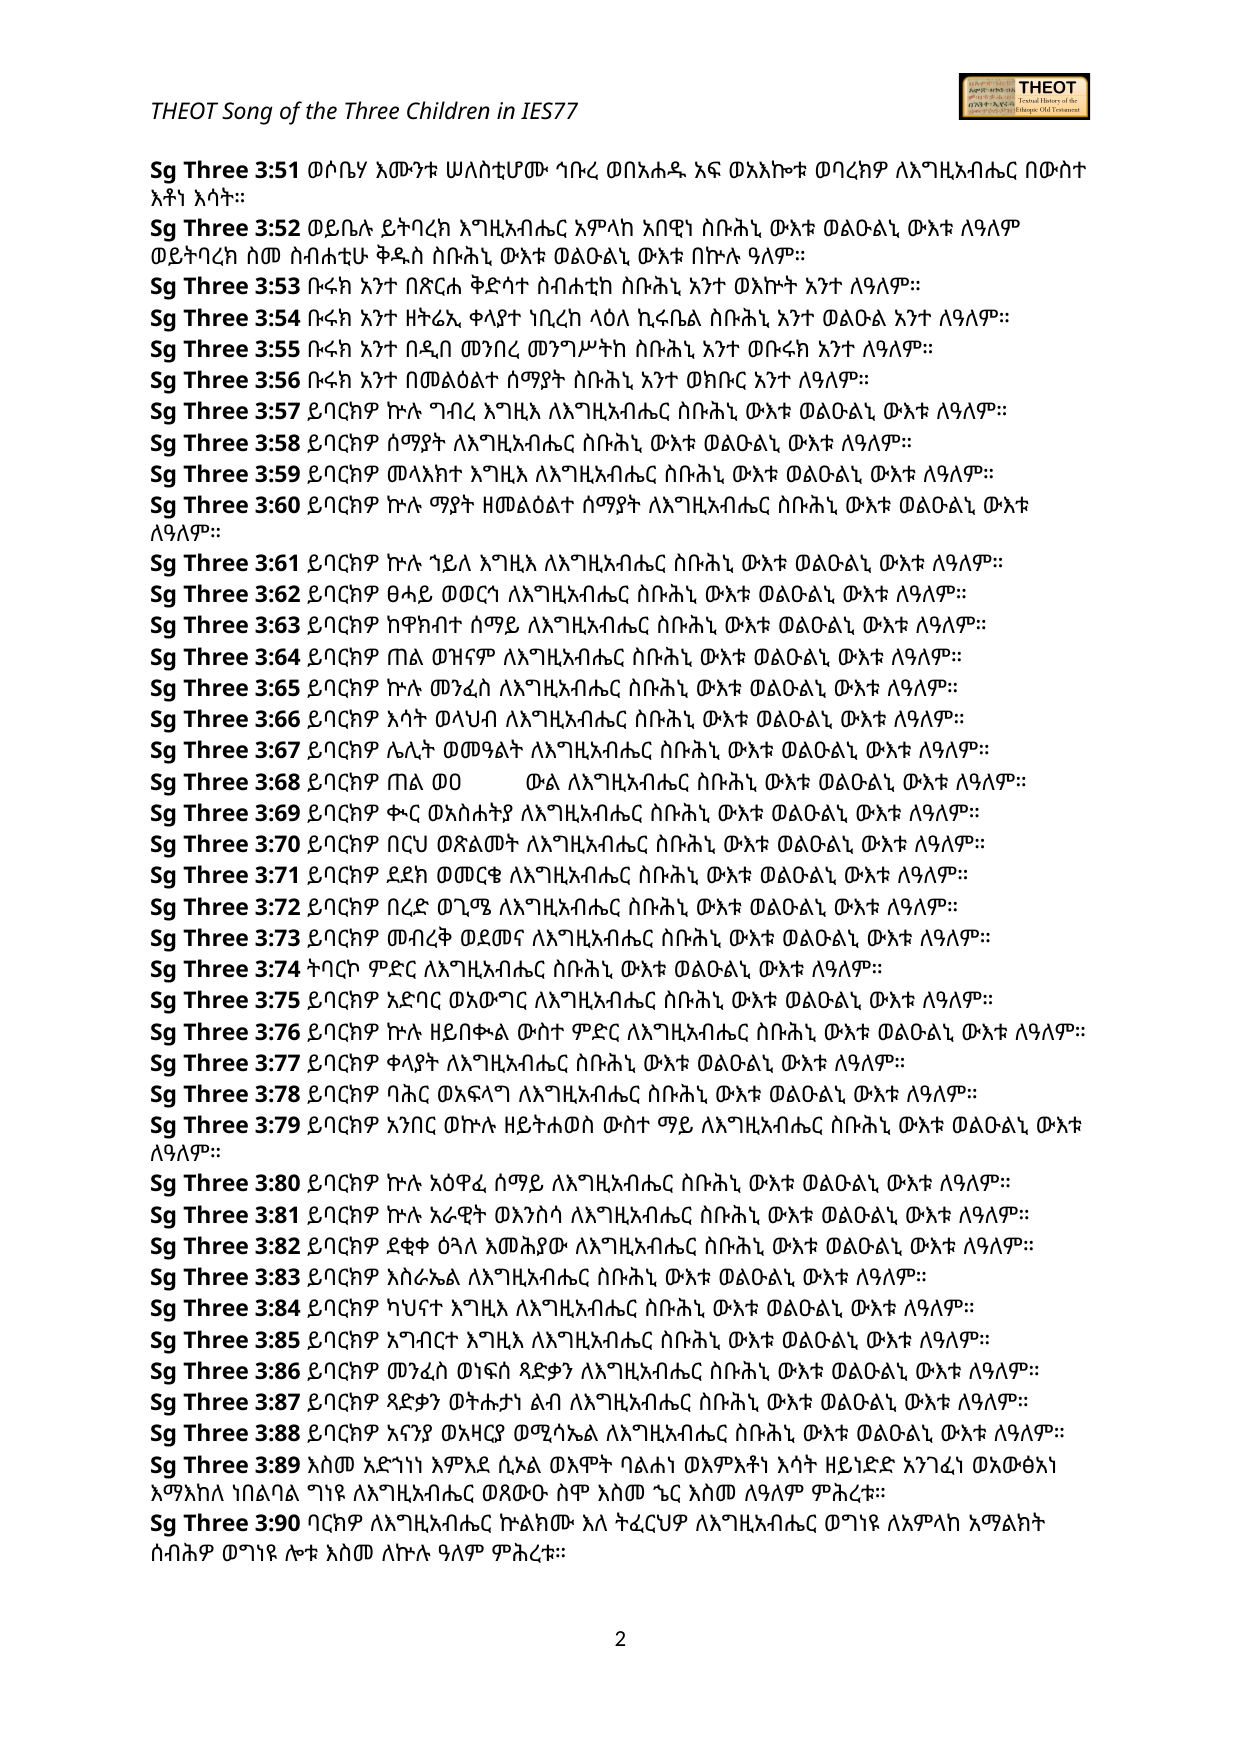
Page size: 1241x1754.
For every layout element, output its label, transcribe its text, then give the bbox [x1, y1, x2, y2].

text Sg Three 3:67 ይባርክዎ ሌሊት ወመዓልት ለእግዚአብሔር ስቡሕኒ ውእቱ ወልዑልኒ ውእቱ ለዓለም። [150, 734, 1090, 766]
text Sg Three 3:72 ይባርክዎ በረድ ወጊሜ ለእግዚአብሔር ስቡሕኒ ውእቱ ወልዑልኒ ውእቱ ለዓለም። [150, 891, 1090, 922]
text Sg Three 3:52 ወይቤሉ ይትባረክ እግዚአብሔር አምላከ አበዊነ ስቡሕኒ ውእቱ ወልዑልኒ ውእቱ ለዓለም ወይትባረክ ስመ ስብሐቲሁ ቅዱስ ስቡሕኒ ውእቱ ወልዑልኒ ውእቱ በኵሉ ዓለም። [150, 212, 1090, 270]
text Sg Three 3:86 ይባርክዎ መንፈስ ወነፍሰ ጻድቃን ለእግዚአብሔር ስቡሕኒ ውእቱ ወልዑልኒ ውእቱ ለዓለም። [150, 1355, 1090, 1386]
text Sg Three 3:71 ይባርክዎ ደደክ ወመርቄ ለእግዚአብሔር ስቡሕኒ ውእቱ ወልዑልኒ ውእቱ ለዓለም። [150, 859, 1090, 891]
text Sg Three 3:77 ይባርክዎ ቀላያት ለእግዚአብሔር ስቡሕኒ ውእቱ ወልዑልኒ ውእቱ ለዓለም። [150, 1047, 1090, 1078]
text Sg Three 3:84 ይባርክዎ ካህናተ እግዚእ ለእግዚአብሔር ስቡሕኒ ውእቱ ወልዑልኒ ውእቱ ለዓለም። [150, 1292, 1090, 1323]
text Sg Three 3:69 ይባርክዎ ቊር ወአስሐትያ ለእግዚአብሔር ስቡሕኒ ውእቱ ወልዑልኒ ውእቱ ለዓለም። [150, 797, 1090, 828]
text Sg Three 3:64 ይባርክዎ ጠል ወዝናም ለእግዚአብሔር ስቡሕኒ ውእቱ ወልዑልኒ ውእቱ ለዓለም። [150, 641, 1090, 672]
text Sg Three 3:85 ይባርክዎ አግብርተ እግዚእ ለእግዚአብሔር ስቡሕኒ ውእቱ ወልዑልኒ ውእቱ ለዓለም። [150, 1323, 1090, 1355]
text Sg Three 3:89 እስመ አድኀነነ እምእደ ሲኦል ወእሞት ባልሐነ ወእምእቶነ እሳት ዘይነድድ አንገፈነ ወአውፅአነ እማእከለ ነበልባል ግነዩ ለእግዚአብሔር ወጸውዑ ስሞ እስመ ኄር እስመ ለዓለም ምሕረቱ። [150, 1448, 1090, 1506]
text Sg Three 3:75 ይባርክዎ አድባር ወአውግር ለእግዚአብሔር ስቡሕኒ ውእቱ ወልዑልኒ ውእቱ ለዓለም። [150, 984, 1090, 1016]
text Sg Three 3:58 ይባርክዎ ሰማያት ለእግዚአብሔር ስቡሕኒ ውእቱ ወልዑልኒ ውእቱ ለዓለም። [150, 426, 1090, 458]
text Sg Three 3:87 ይባርክዎ ጻድቃን ወትሑታነ ልብ ለእግዚአብሔር ስቡሕኒ ውእቱ ወልዑልኒ ውእቱ ለዓለም። [150, 1386, 1090, 1417]
text Sg Three 3:57 ይባርክዎ ኵሉ ግብረ እግዚእ ለእግዚአብሔር ስቡሕኒ ውእቱ ወልዑልኒ ውእቱ ለዓለም። [150, 395, 1090, 426]
text Sg Three 3:66 ይባርክዎ እሳት ወላህብ ለእግዚአብሔር ስቡሕኒ ውእቱ ወልዑልኒ ውእቱ ለዓለም። [150, 703, 1090, 734]
text Sg Three 3:63 ይባርክዎ ከዋክብተ ሰማይ ለእግዚአብሔር ስቡሕኒ ውእቱ ወልዑልኒ ውእቱ ለዓለም። [150, 609, 1090, 641]
text Sg Three 3:59 ይባርክዎ መላእክተ እግዚእ ለእግዚአብሔር ስቡሕኒ ውእቱ ወልዑልኒ ውእቱ ለዓለም። [150, 458, 1090, 489]
text Sg Three 3:78 ይባርክዎ ባሕር ወአፍላግ ለእግዚአብሔር ስቡሕኒ ውእቱ ወልዑልኒ ውእቱ ለዓለም። [150, 1078, 1090, 1109]
text Sg Three 3:56 ቡሩክ አንተ በመልዕልተ ሰማያት ስቡሕኒ አንተ ወክቡር አንተ ለዓለም። [150, 364, 1090, 395]
text Sg Three 3:55 ቡሩክ አንተ በዲበ መንበረ መንግሥትከ ስቡሕኒ አንተ ወቡሩክ አንተ ለዓለም። [150, 333, 1090, 364]
text Sg Three 3:79 ይባርክዎ አንበር ወኵሉ ዘይትሐወስ ውስተ ማይ ለእግዚአብሔር ስቡሕኒ ውእቱ ወልዑልኒ ውእቱ ለዓለም። [150, 1109, 1090, 1167]
text Sg Three 3:88 ይባርክዎ አናንያ ወአዛርያ ወሚሳኤል ለእግዚአብሔር ስቡሕኒ ውእቱ ወልዑልኒ ውእቱ ለዓለም። [150, 1417, 1090, 1448]
text Sg Three 3:83 ይባርክዎ እስራኤል ለእግዚአብሔር ስቡሕኒ ውእቱ ወልዑልኒ ውእቱ ለዓለም። [150, 1261, 1090, 1292]
text Sg Three 3:51 ወሶቤሃ እሙንቱ ሠለስቲሆሙ ኅቡረ ወበአሐዱ አፍ ወአእኰቱ ወባረክዎ ለእግዚአብሔር በውስተ እቶነ እሳት። [150, 154, 1090, 212]
text Sg Three 3:61 ይባርክዎ ኵሉ ኀይለ እግዚእ ለእግዚአብሔር ስቡሕኒ ውእቱ ወልዑልኒ ውእቱ ለዓለም። [150, 547, 1090, 578]
text Sg Three 3:74 ትባርኮ ምድር ለእግዚአብሔር ስቡሕኒ ውእቱ ወልዑልኒ ውእቱ ለዓለም። [150, 953, 1090, 984]
text Sg Three 3:68 ይባርክዎ ጠል ወዐ ውል ለእግዚአብሔር ስቡሕኒ ውእቱ ወልዑልኒ ውእቱ ለዓለም። [150, 766, 1090, 797]
text Sg Three 3:82 ይባርክዎ ደቂቀ ዕጓለ እመሕያው ለእግዚአብሔር ስቡሕኒ ውእቱ ወልዑልኒ ውእቱ ለዓለም። [150, 1230, 1090, 1261]
text Sg Three 3:80 ይባርክዎ ኵሉ አዕዋፈ ሰማይ ለእግዚአብሔር ስቡሕኒ ውእቱ ወልዑልኒ ውእቱ ለዓለም። [150, 1167, 1090, 1198]
text Sg Three 3:70 ይባርክዎ በርህ ወጽልመት ለእግዚአብሔር ስቡሕኒ ውእቱ ወልዑልኒ ውእቱ ለዓለም። [150, 828, 1090, 859]
text Sg Three 3:90 ባርክዎ ለእግዚአብሔር ኵልክሙ እለ ትፈርህዎ ለእግዚአብሔር ወግነዩ ለአምላከ አማልክት ሰብሕዎ ወግነዩ ሎቱ እስመ ለኵሉ ዓለም ምሕረቱ። [150, 1506, 1090, 1566]
text Sg Three 3:53 ቡሩክ አንተ በጽርሐ ቅድሳተ ስብሐቲከ ስቡሕኒ አንተ ወእኵት አንተ ለዓለም። [150, 270, 1090, 301]
text Sg Three 3:81 ይባርክዎ ኵሉ አራዊት ወእንስሳ ለእግዚአብሔር ስቡሕኒ ውእቱ ወልዑልኒ ውእቱ ለዓለም። [150, 1198, 1090, 1230]
text Sg Three 3:76 ይባርክዎ ኵሉ ዘይበቊል ውስተ ምድር ለእግዚአብሔር ስቡሕኒ ውእቱ ወልዑልኒ ውእቱ ለዓለም። [150, 1016, 1090, 1047]
text Sg Three 3:54 ቡሩክ አንተ ዘትሬኢ ቀላያተ ነቢረከ ላዕለ ኪሩቤል ስቡሕኒ አንተ ወልዑል አንተ ለዓለም። [150, 301, 1090, 333]
text Sg Three 3:60 ይባርክዎ ኵሉ ማያት ዘመልዕልተ ሰማያት ለእግዚአብሔር ስቡሕኒ ውእቱ ወልዑልኒ ውእቱ ለዓለም። [150, 489, 1090, 547]
text Sg Three 3:62 ይባርክዎ ፀሓይ ወወርኅ ለእግዚአብሔር ስቡሕኒ ውእቱ ወልዑልኒ ውእቱ ለዓለም። [150, 578, 1090, 609]
text Sg Three 3:73 ይባርክዎ መብረቅ ወደመና ለእግዚአብሔር ስቡሕኒ ውእቱ ወልዑልኒ ውእቱ ለዓለም። [150, 922, 1090, 953]
text Sg Three 3:65 ይባርክዎ ኵሉ መንፈስ ለእግዚአብሔር ስቡሕኒ ውእቱ ወልዑልኒ ውእቱ ለዓለም። [150, 672, 1090, 703]
picture [958, 73, 1091, 120]
